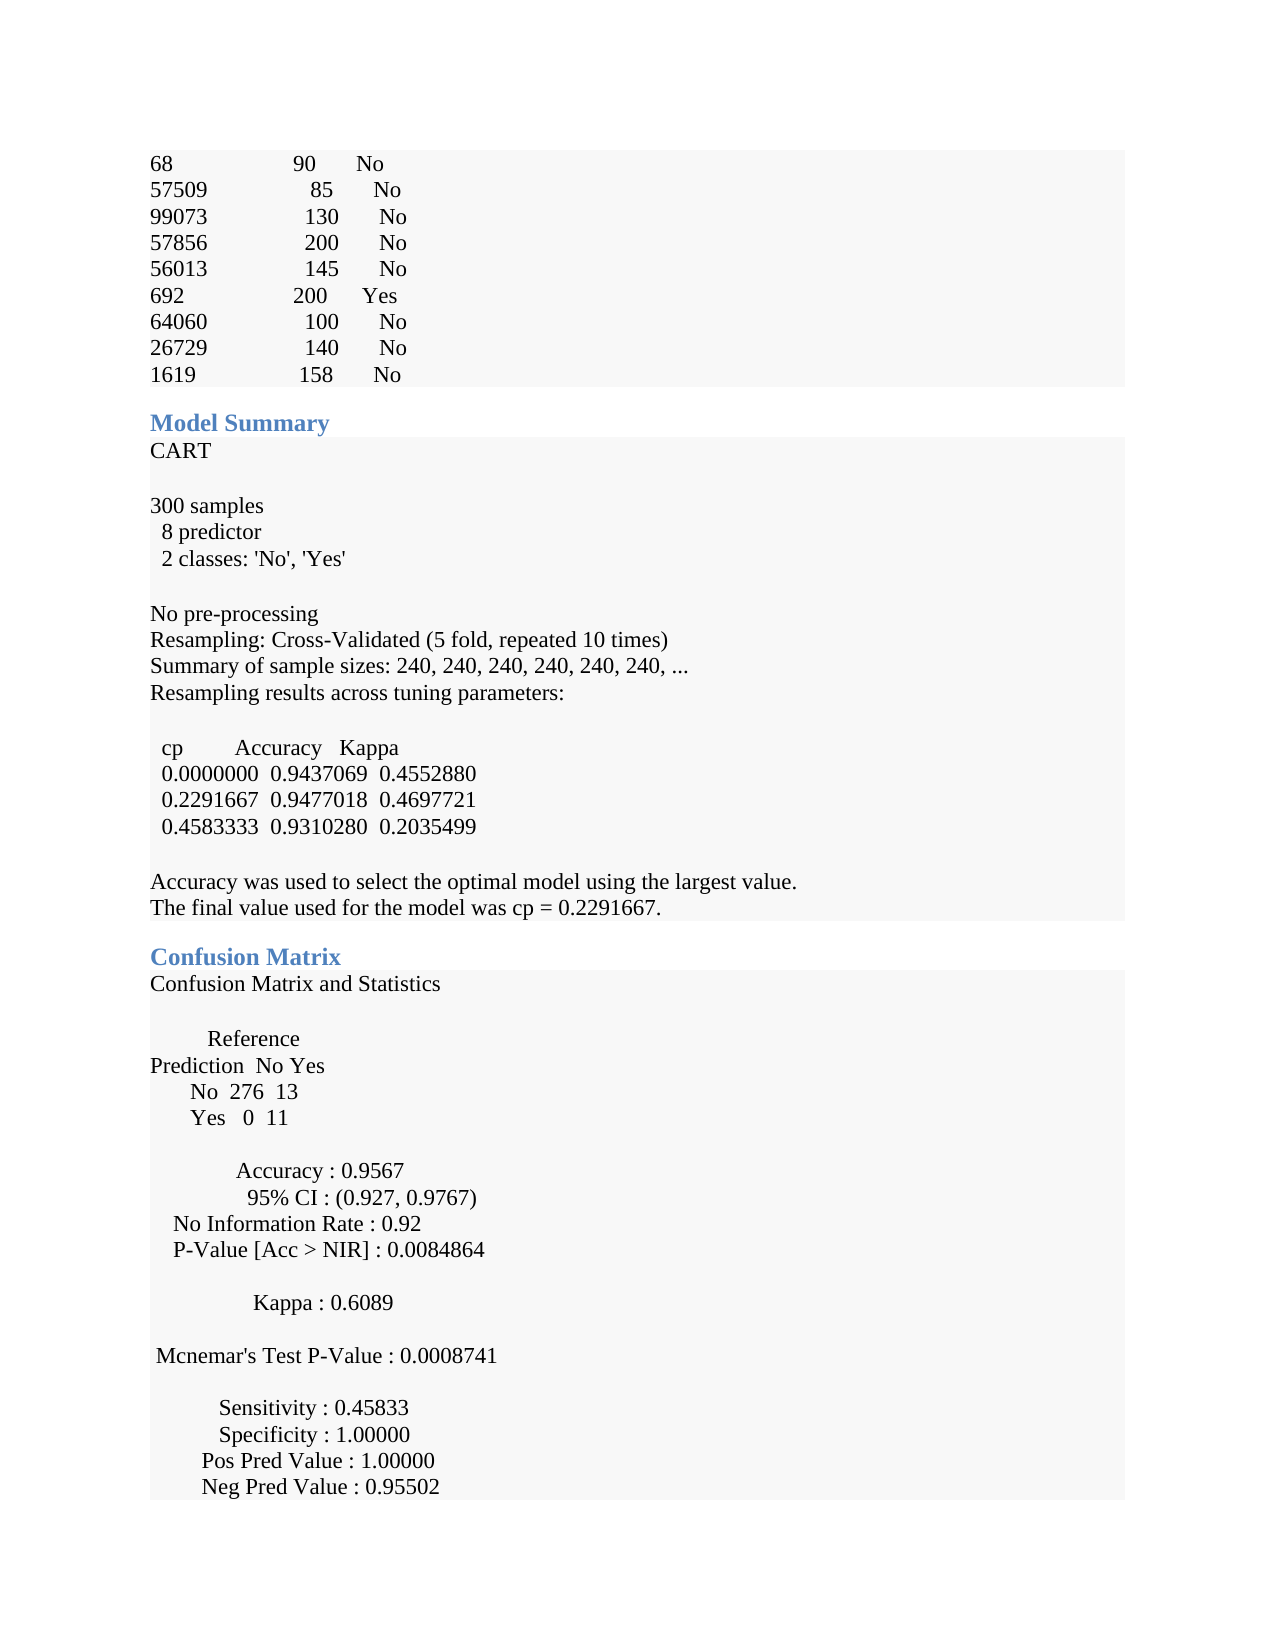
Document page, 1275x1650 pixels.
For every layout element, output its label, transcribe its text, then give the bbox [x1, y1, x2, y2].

subtitle Confusion Matrix [150, 942, 1125, 970]
subtitle Model Summary [150, 408, 1125, 437]
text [150, 150, 1125, 387]
text CART 300 samples 8 predictor 2 classes: 'No', 'Yes' No pre-processing Resampling: Cross-Validated (5 fold, repeated 10 times) Summary of sample sizes: 240, 240, 240, 240, 240, 240, ... Resampling results across tuning parameters: cp Accuracy Kappa 0.0000000 0.9437069 0.4552880 0.2291667 0.9477018 0.4697721 0.4583333 0.9310280 0.2035499 Accuracy was used to select the optimal model using the largest value. The final value used for the model was cp = 0.2291667. [150, 437, 1125, 921]
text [150, 970, 1125, 1500]
